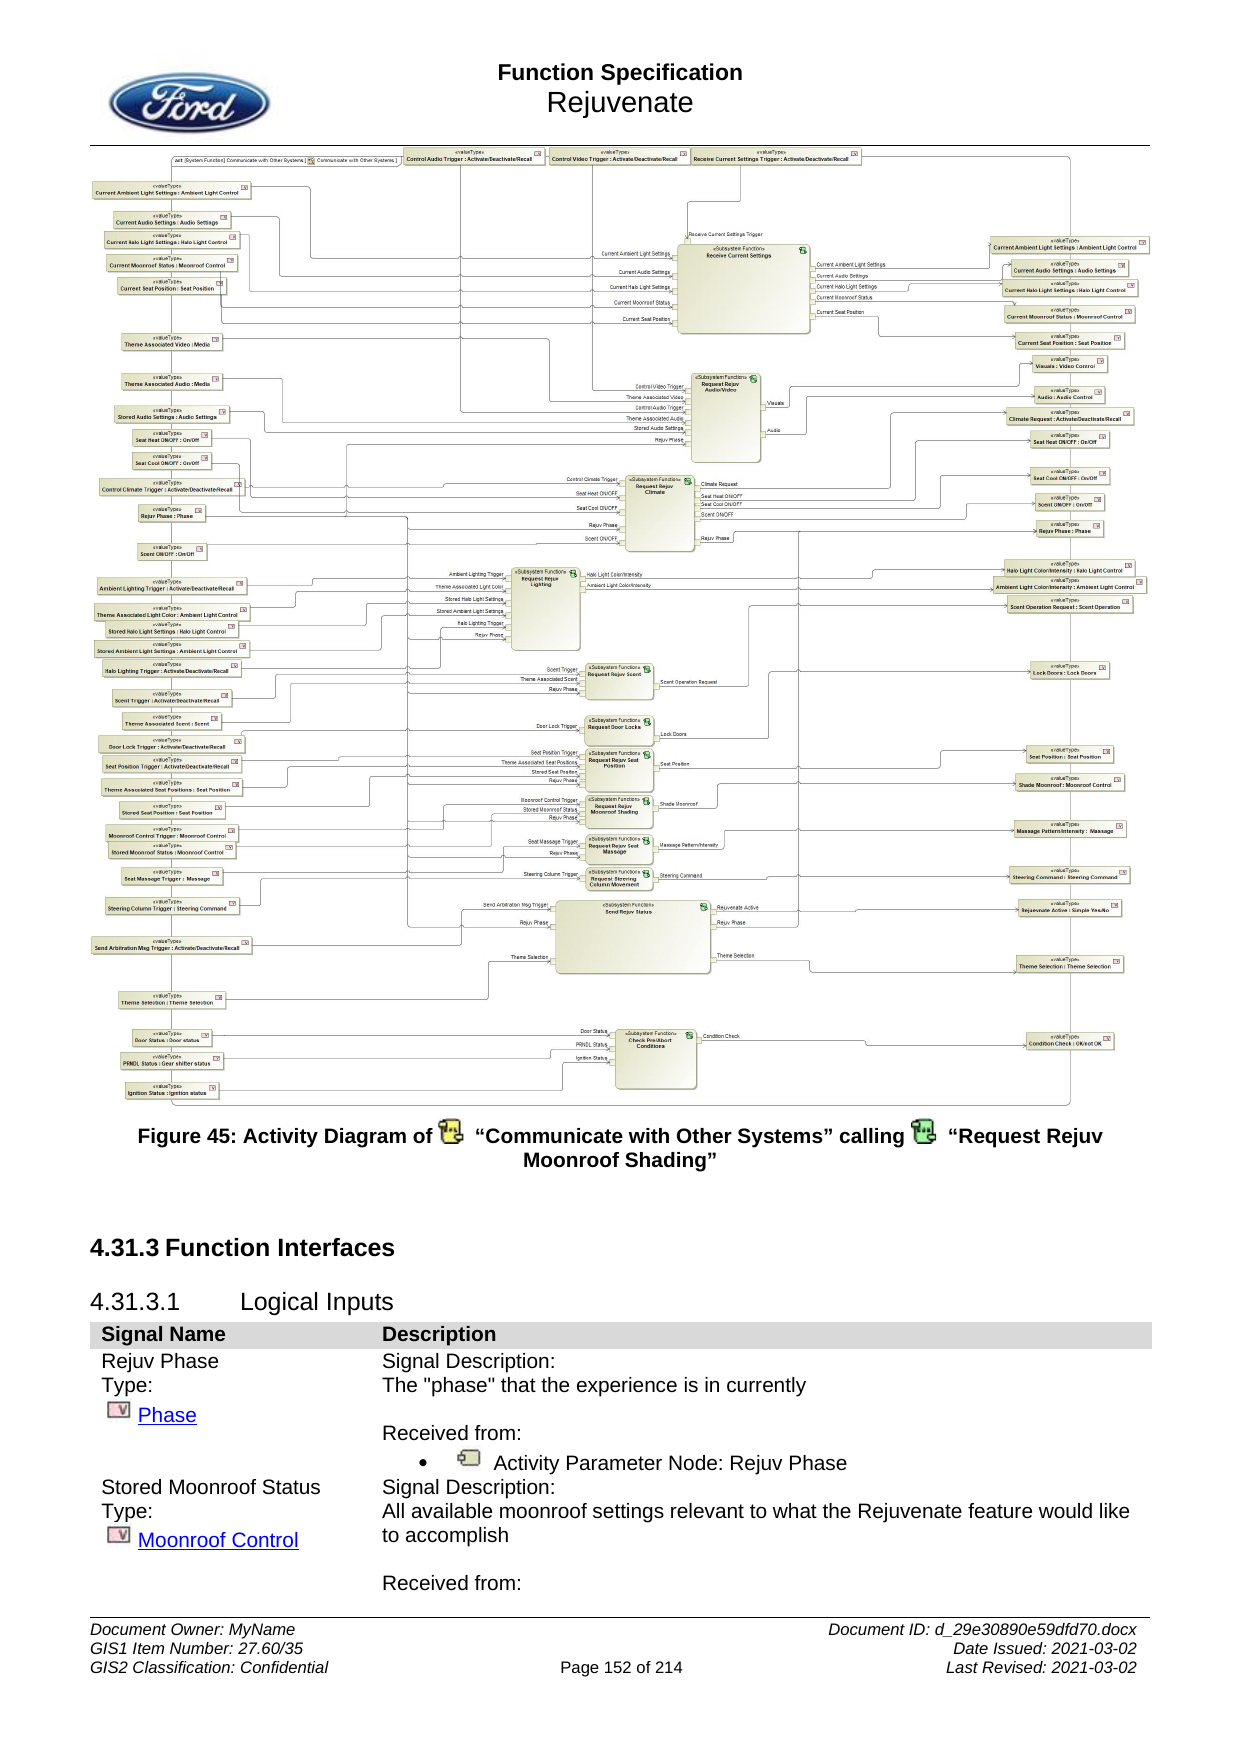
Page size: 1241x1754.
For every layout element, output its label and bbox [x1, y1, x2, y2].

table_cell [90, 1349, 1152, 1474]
picture [456, 1445, 482, 1471]
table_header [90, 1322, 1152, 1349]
picture [911, 1118, 937, 1144]
picture [106, 1522, 132, 1548]
picture [106, 1397, 132, 1423]
picture [89, 53, 1151, 1107]
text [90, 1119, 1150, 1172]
picture [438, 1118, 464, 1144]
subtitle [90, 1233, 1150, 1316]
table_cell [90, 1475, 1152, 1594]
